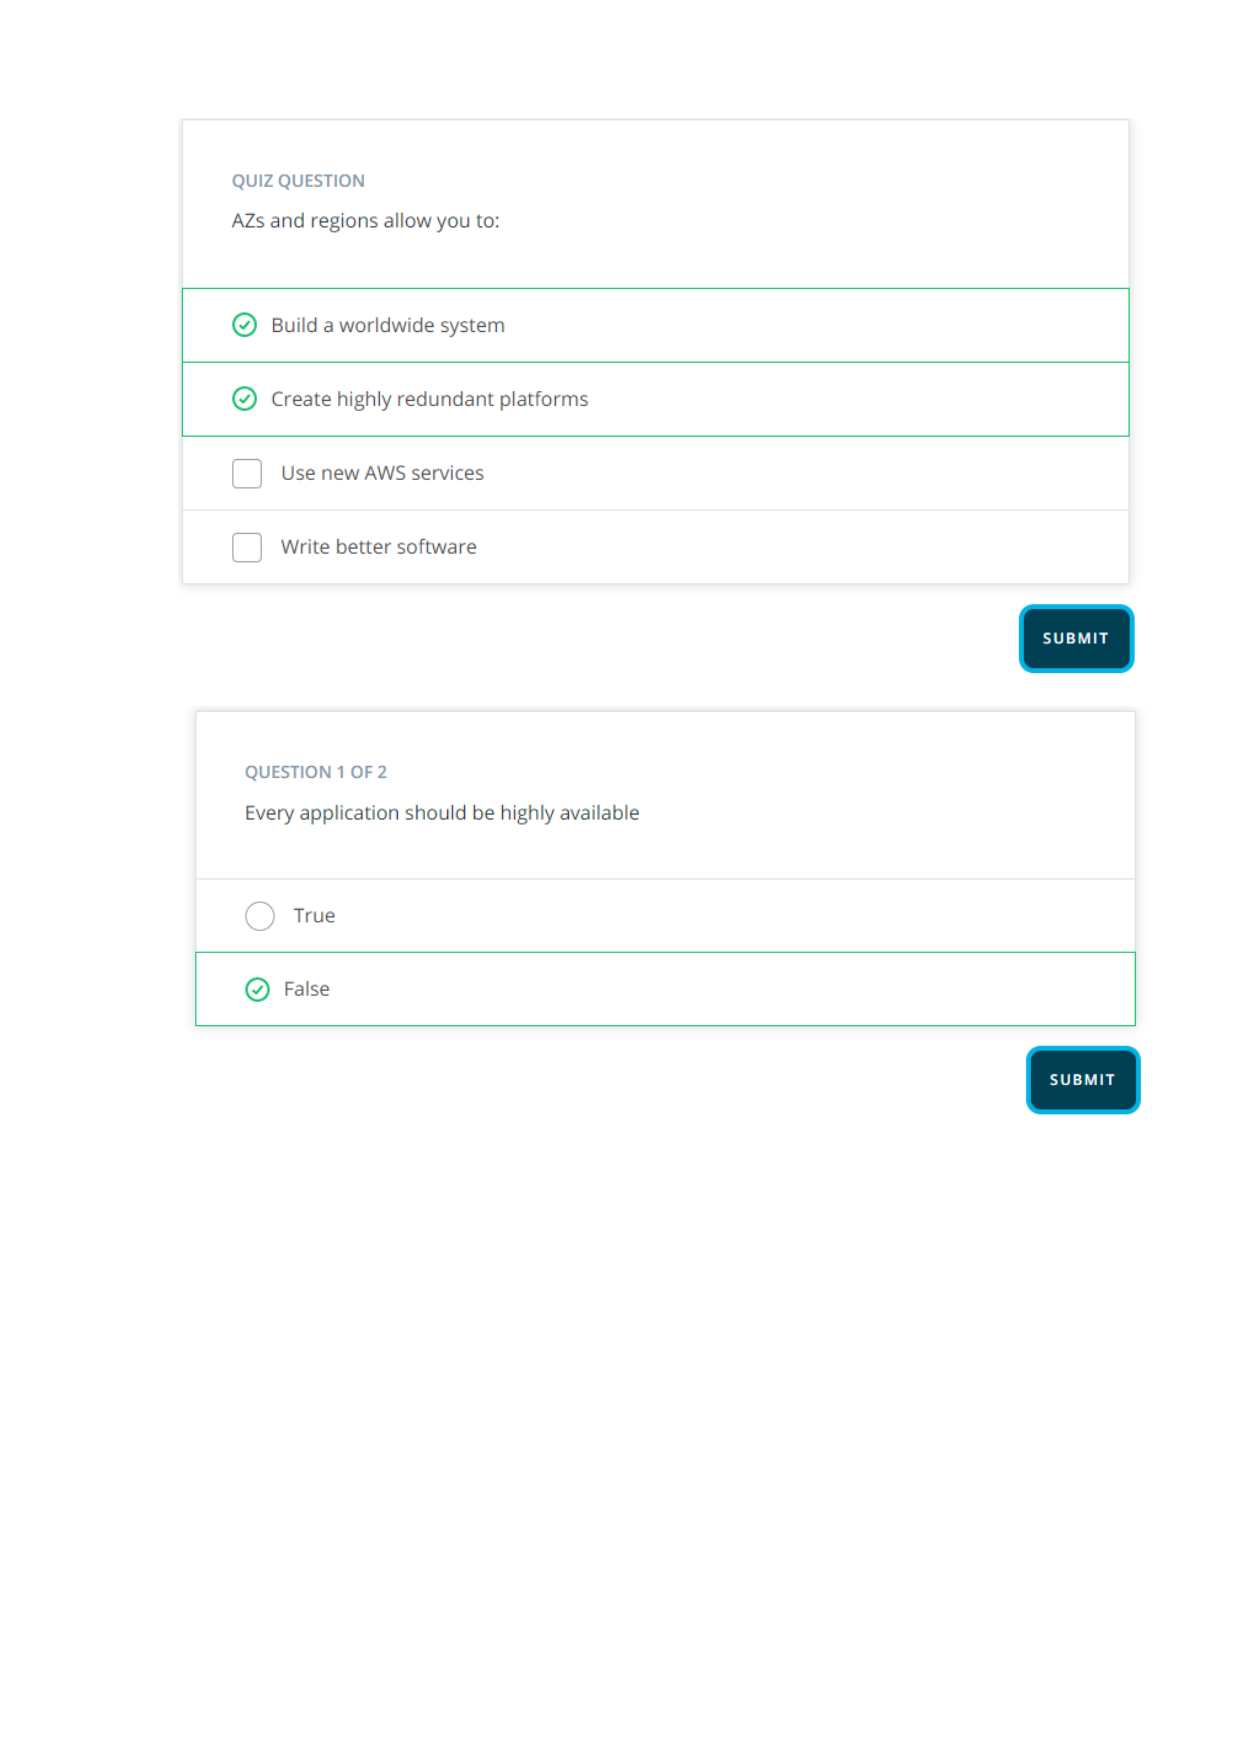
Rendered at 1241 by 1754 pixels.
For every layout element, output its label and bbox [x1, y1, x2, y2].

picture [177, 118, 1152, 688]
picture [177, 706, 1152, 1123]
